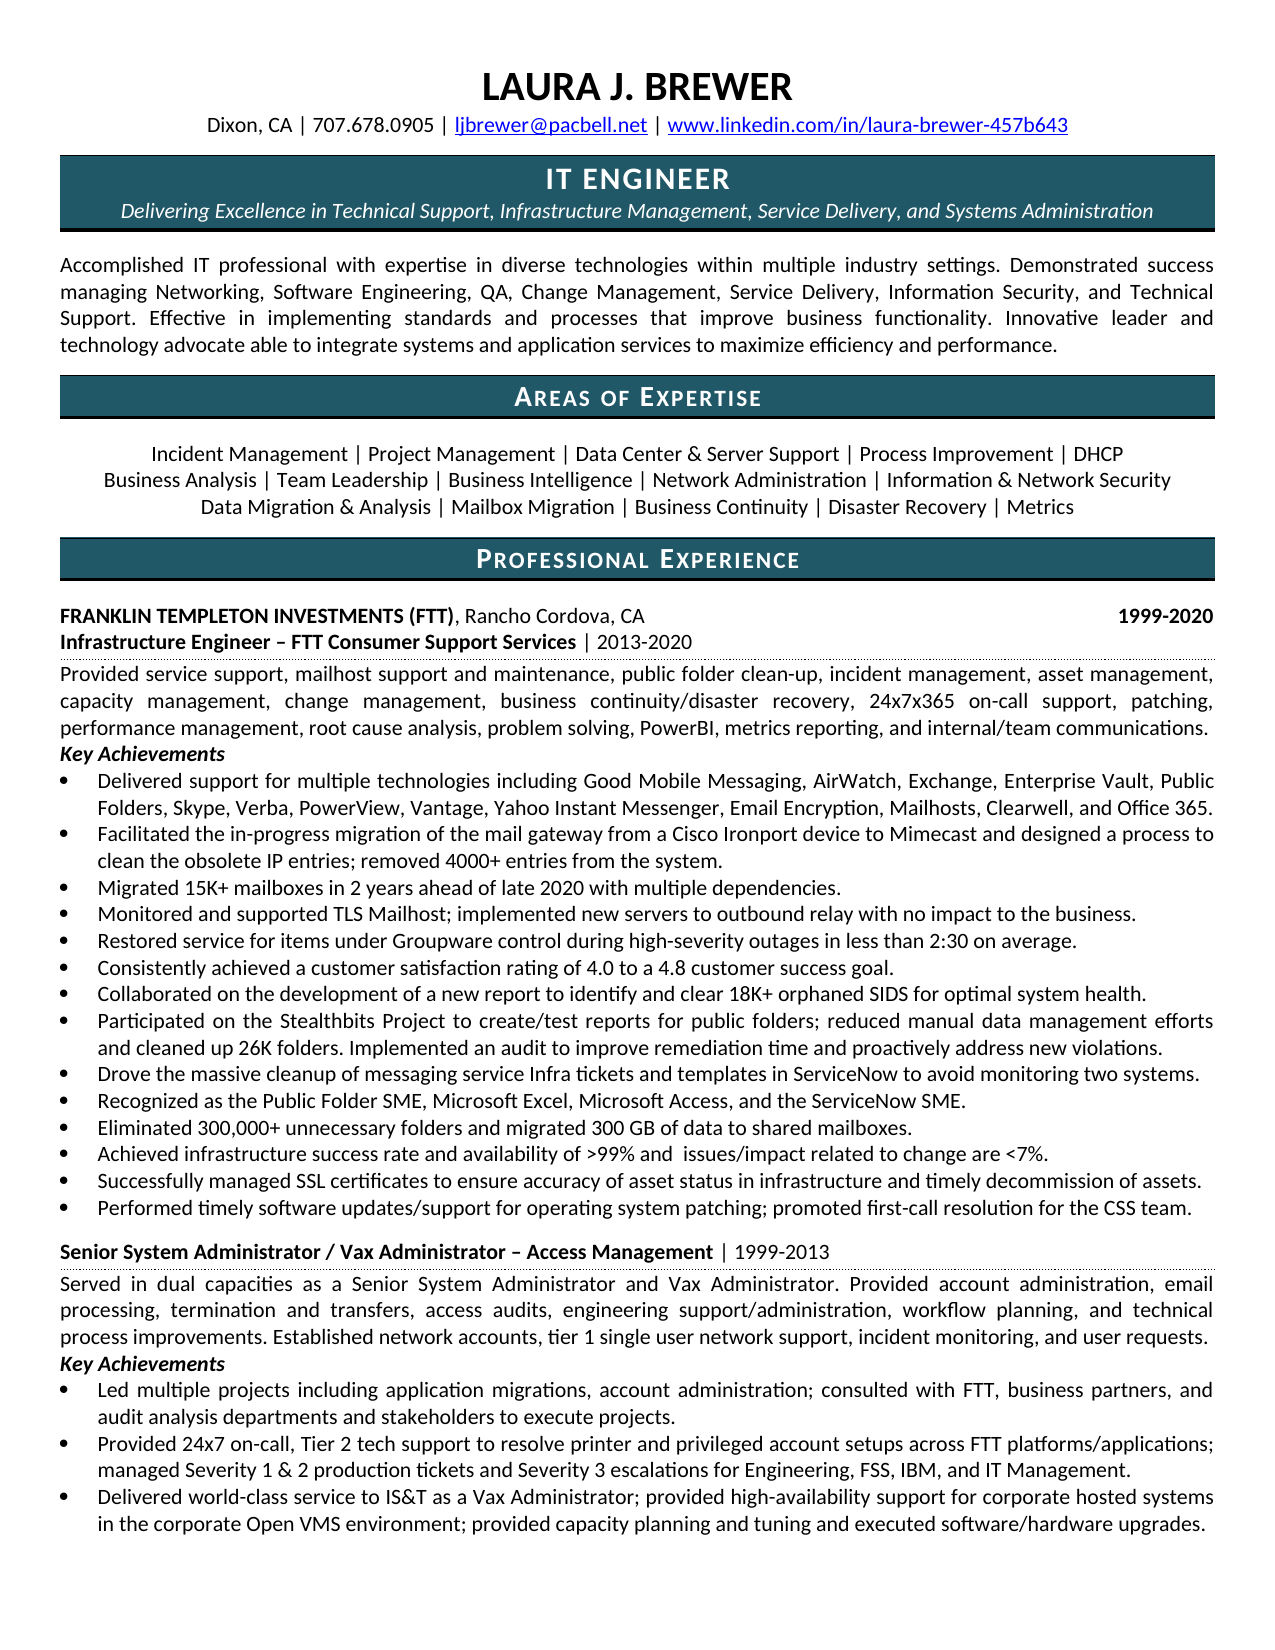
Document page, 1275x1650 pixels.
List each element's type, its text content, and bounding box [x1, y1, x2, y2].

text Key Achievements [60, 740, 1215, 767]
text Infrastructure Engineer – FTT Consumer Support Services | 2013-2020 [60, 628, 1215, 660]
text Dixon, CA | 707.678.0905 | ljbrewer@pacbell.net | www.linkedin.com/in/laura-brewer-457b643 [60, 111, 1215, 137]
list Eliminated 300,000+ unnecessary folders and migrated 300 GB of data to shared mailboxes. [60, 1114, 1215, 1140]
list Performed timely software updates/support for operating system patching; promoted first-call resolution for the CSS team. [60, 1194, 1215, 1220]
text Data Migration & Analysis | Mailbox Migration | Business Continuity | Disaster Recovery | Metrics [60, 493, 1215, 520]
list Successfully managed SSL certificates to ensure accuracy of asset status in infrastructure and timely decommission of assets. [60, 1167, 1215, 1194]
text Senior System Administrator / Vax Administrator – Access Management | 1999-2013 [60, 1238, 1215, 1270]
text Key Achievements [60, 1350, 1215, 1377]
list Collaborated on the development of a new report to identify and clear 18K+ orphaned SIDS for optimal system health. [60, 980, 1215, 1007]
list Restored service for items under Groupware control during high-severity outages in less than 2:30 on average. [60, 927, 1215, 954]
text IT ENGINEER [60, 158, 1215, 197]
list Led multiple projects including application migrations, account administration; consulted with FTT, business partners, and audit analysis departments and stakeholders to execute projects. [60, 1377, 1215, 1430]
list Recognized as the Public Folder SME, Microsoft Excel, Microsoft Access, and the ServiceNow SME. [60, 1087, 1215, 1114]
text Professional Experience [60, 539, 1215, 578]
list Delivered support for multiple technologies including Good Mobile Messaging, AirWatch, Exchange, Enterprise Vault, Public Folders, Skype, Verba, PowerView, Vantage, Yahoo Instant Messenger, Email Encryption, Mailhosts, Clearwell, and Office 365. [60, 767, 1215, 820]
list Migrated 15K+ mailboxes in 2 years ahead of late 2020 with multiple dependencies. [60, 874, 1215, 900]
text FRANKLIN TEMPLETON INVESTMENTS (FTT), Rancho Cordova, CA 1999-2020 [60, 602, 1215, 628]
list Consistently achieved a customer satisfaction rating of 4.0 to a 4.8 customer success goal. [60, 954, 1215, 980]
text Served in dual capacities as a Senior System Administrator and Vax Administrator. Provided account administration, email processing, termination and transfers, access audits, engineering support/administration, workflow planning, and technical process improvements. Established network accounts, tier 1 single user network support, incident monitoring, and user requests. [60, 1270, 1215, 1350]
list Achieved infrastructure success rate and availability of >99% and issues/impact related to change are <7%. [60, 1140, 1215, 1167]
list Participated on the Stealthbits Project to create/test reports for public folders; reduced manual data management efforts and cleaned up 26K folders. Implemented an audit to improve remediation time and proactively address new violations. [60, 1007, 1215, 1060]
list Provided 24x7 on-call, Tier 2 tech support to resolve printer and privileged account setups across FTT platforms/applications; managed Severity 1 & 2 production tickets and Severity 3 escalations for Engineering, FSS, IBM, and IT Management. [60, 1430, 1215, 1483]
text Areas of Expertise [60, 376, 1215, 416]
text Business Analysis | Team Leadership | Business Intelligence | Network Administration | Information & Network Security [60, 466, 1215, 493]
list Monitored and supported TLS Mailhost; implemented new servers to outbound relay with no impact to the business. [60, 900, 1215, 927]
text LAURA J. BREWER [60, 60, 1215, 111]
text Delivering Excellence in Technical Support, Infrastructure Management, Service Delivery, and Systems Administration [60, 197, 1215, 223]
list Delivered world-class service to IS&T as a Vax Administrator; provided high-availability support for corporate hosted systems in the corporate Open VMS environment; provided capacity planning and tuning and executed software/hardware upgrades. [60, 1483, 1215, 1537]
text Provided service support, mailhost support and maintenance, public folder clean-up, incident management, asset management, capacity management, change management, business continuity/disaster recovery, 24x7x365 on-call support, patching, performance management, root cause analysis, problem solving, PowerBI, metrics reporting, and internal/team communications. [60, 660, 1215, 740]
text Accomplished IT professional with expertise in diverse technologies within multiple industry settings. Demonstrated success managing Networking, Software Engineering, QA, Change Management, Service Delivery, Information Security, and Technical Support. Effective in implementing standards and processes that improve business functionality. Innovative leader and technology advocate able to integrate systems and application services to maximize efficiency and performance. [60, 251, 1215, 358]
text Incident Management | Project Management | Data Center & Server Support | Process Improvement | DHCP [60, 440, 1215, 466]
list Facilitated the in-progress migration of the mail gateway from a Cisco Ironport device to Mimecast and designed a process to clean the obsolete IP entries; removed 4000+ entries from the system. [60, 820, 1215, 874]
list Drove the massive cleanup of messaging service Infra tickets and templates in ServiceNow to avoid monitoring two systems. [60, 1060, 1215, 1087]
